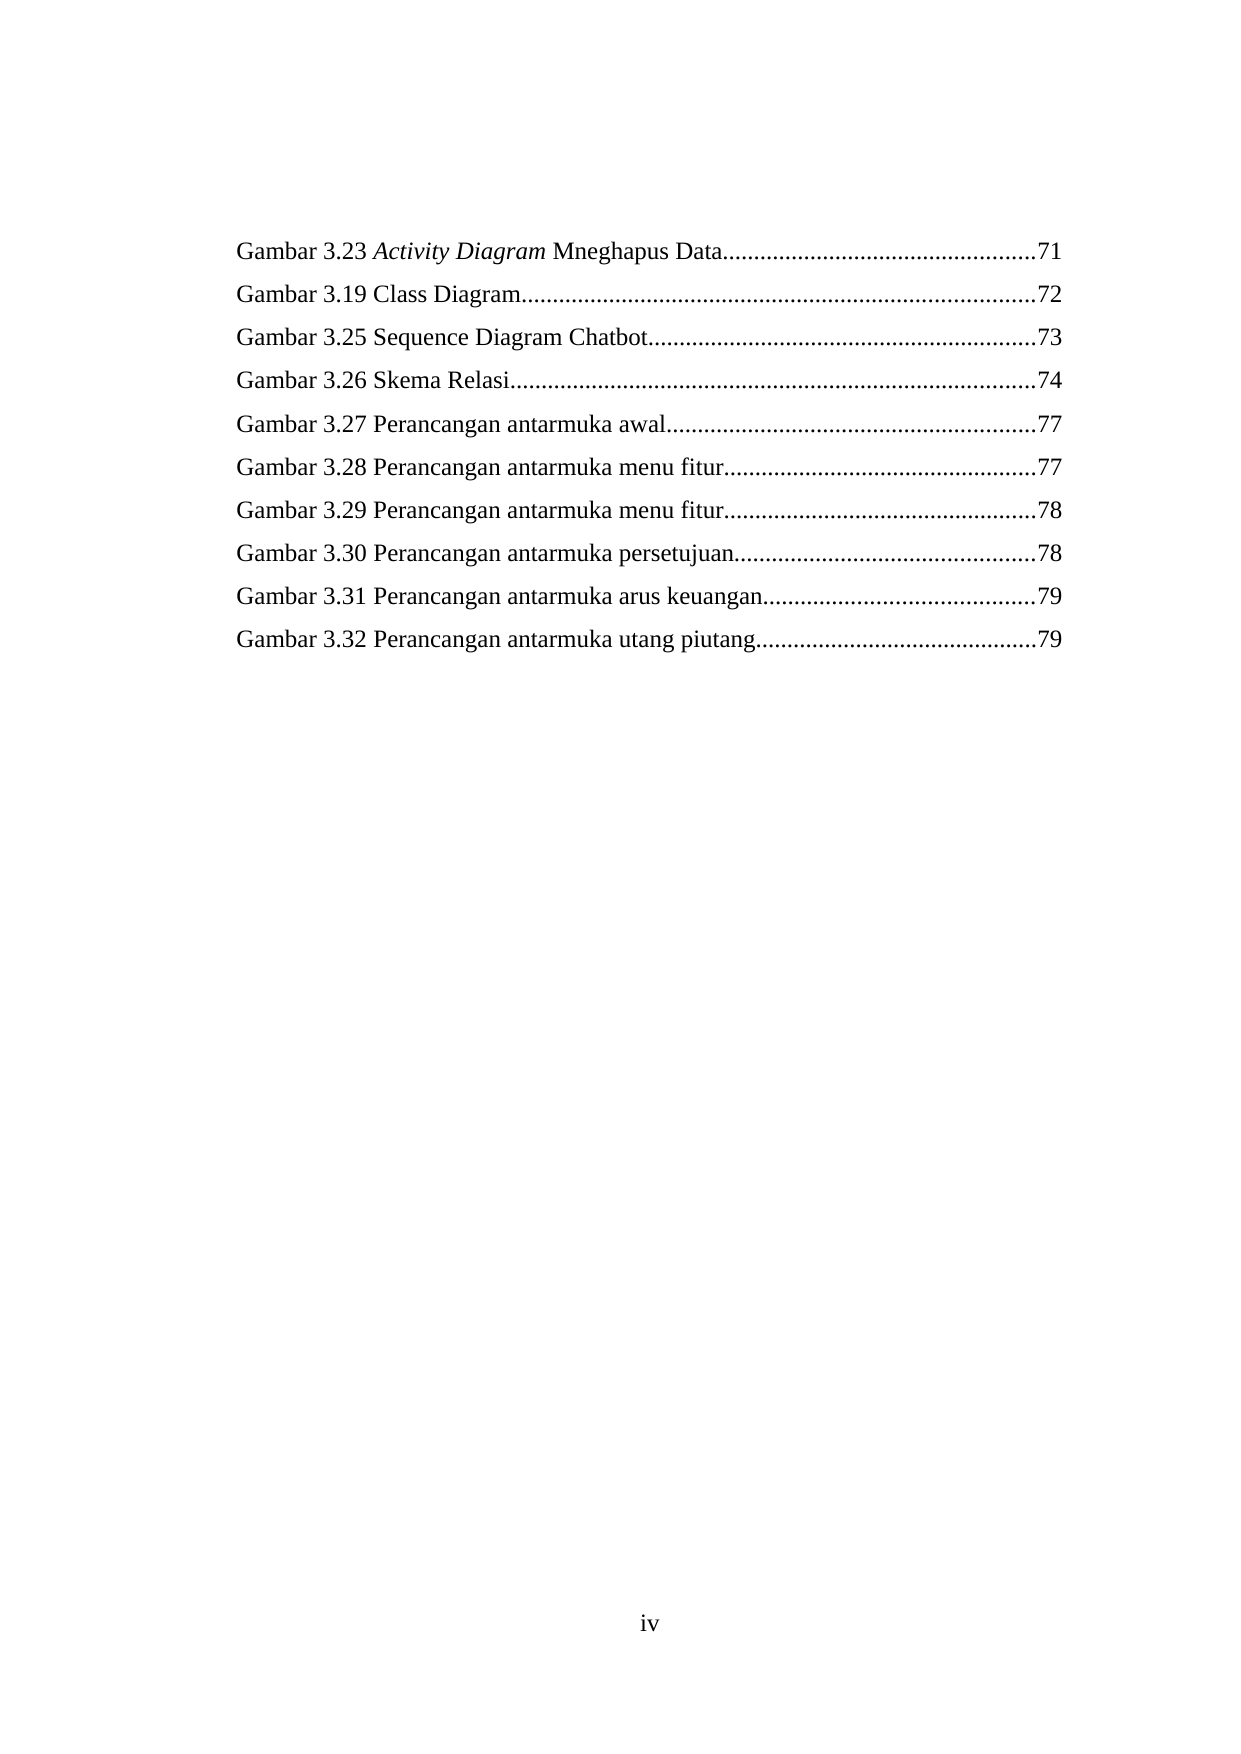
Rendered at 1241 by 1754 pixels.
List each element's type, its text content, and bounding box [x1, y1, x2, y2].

text Gambar 3.30 Perancangan antarmuka persetujuan 78 [236, 538, 1063, 567]
text Gambar 3.31 Perancangan antarmuka arus keuangan 79 [236, 581, 1063, 610]
text Gambar 3.19 Class Diagram 72 [236, 279, 1063, 308]
text Gambar 3.32 Perancangan antarmuka utang piutang 79 [236, 624, 1063, 653]
text Gambar 3.26 Skema Relasi 74 [236, 366, 1063, 394]
text Gambar 3.25 Sequence Diagram Chatbot 73 [236, 322, 1063, 351]
text Gambar 3.27 Perancangan antarmuka awal 77 [236, 409, 1063, 437]
text Gambar 3.23 Activity Diagram Mneghapus Data 71 [236, 236, 1063, 265]
text Gambar 3.28 Perancangan antarmuka menu fitur 77 [236, 452, 1063, 481]
text Gambar 3.29 Perancangan antarmuka menu fitur 78 [236, 495, 1063, 524]
